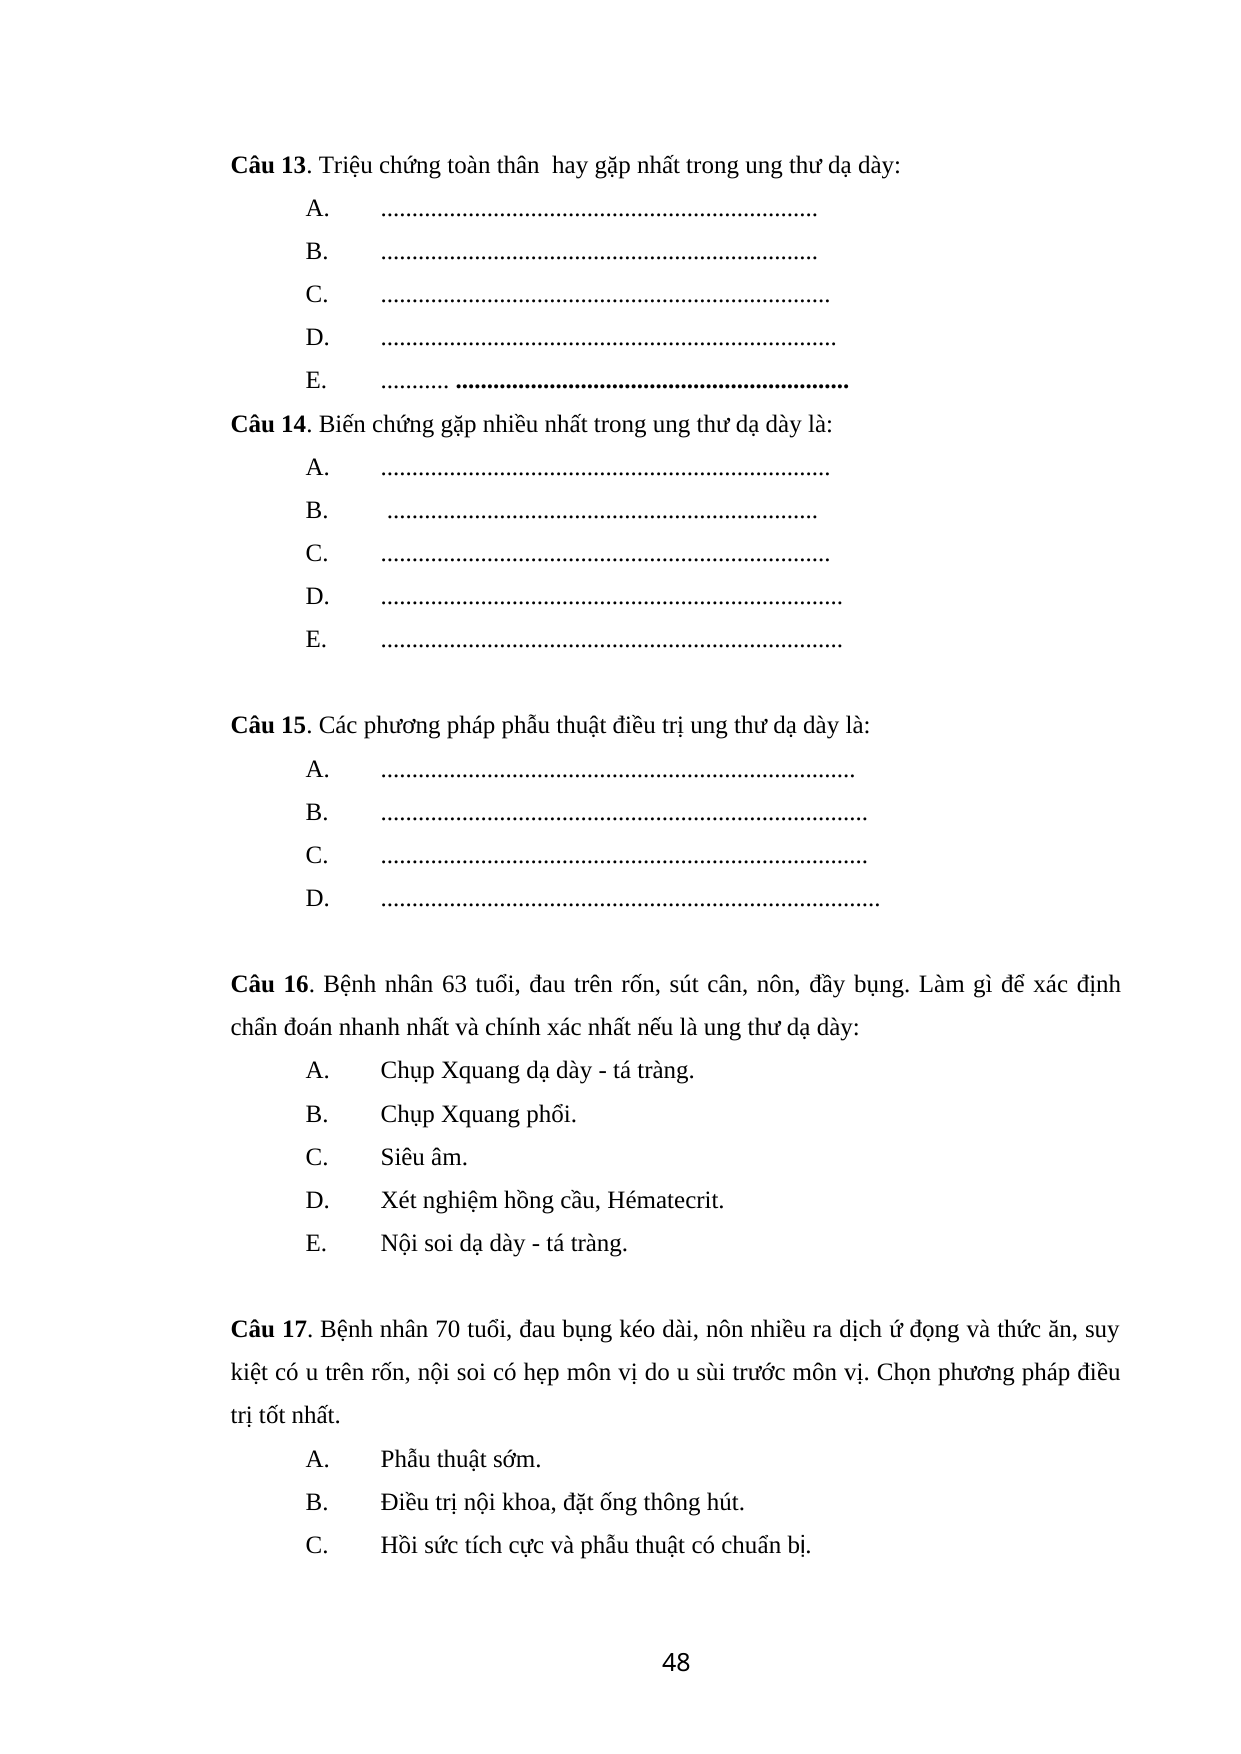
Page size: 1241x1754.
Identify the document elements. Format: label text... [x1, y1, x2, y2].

text A. Chụp Xquang dạ dày - tá tràng. [230, 1056, 1122, 1084]
text D. .......................................................................... [230, 581, 1122, 610]
text A. Phẫu thuật sớm. [230, 1444, 1122, 1472]
text E. Nội soi dạ dày - tá tràng. [230, 1228, 1122, 1257]
text C. Siêu âm. [230, 1142, 1122, 1171]
text B. Điều trị nội khoa, đặt ống thông hút. [230, 1487, 1122, 1516]
text E. ........... ............................................................... [230, 366, 1122, 394]
text Câu 16. Bệnh nhân 63 tuổi, đau trên rốn, sút cân, nôn, đầy bụng. Làm gì để xác định chẩn đoán nhanh nhất và chính xác nhất nếu là ung thư dạ dày: [230, 969, 1122, 1041]
text B. Chụp Xquang phổi. [230, 1099, 1122, 1127]
text Câu 14. Biến chứng gặp nhiều nhất trong ung thư dạ dày là: [230, 409, 1122, 437]
text C. Hồi sức tích cực và phẫu thuật có chuẩn bị. [230, 1530, 1122, 1559]
text C. ........................................................................ [230, 538, 1122, 567]
text B. ..................................................................... [230, 495, 1122, 524]
text D. ................................................................................ [230, 883, 1122, 912]
text B. ...................................................................... [230, 236, 1122, 265]
text D. Xét nghiệm hồng cầu, Hématecrit. [230, 1185, 1122, 1214]
text A. ...................................................................... [230, 193, 1122, 222]
text Câu 13. Triệu chứng toàn thân hay gặp nhất trong ung thư dạ dày: [230, 150, 1122, 179]
text D. ......................................................................... [230, 322, 1122, 351]
text Câu 17. Bệnh nhân 70 tuổi, đau bụng kéo dài, nôn nhiều ra dịch ứ đọng và thức ăn, suy kiệt có u trên rốn, nội soi có hẹp môn vị do u sùi trước môn vị. Chọn phương pháp điều trị tốt nhất. [230, 1314, 1122, 1429]
text A. ............................................................................ [230, 754, 1122, 782]
text E. .......................................................................... [230, 624, 1122, 653]
text C. ........................................................................ [230, 279, 1122, 308]
text B. .............................................................................. [230, 797, 1122, 826]
text C. .............................................................................. [230, 840, 1122, 869]
text Câu 15. Các phương pháp phẫu thuật điều trị ung thư dạ dày là: [230, 711, 1122, 739]
text A. ........................................................................ [230, 452, 1122, 481]
